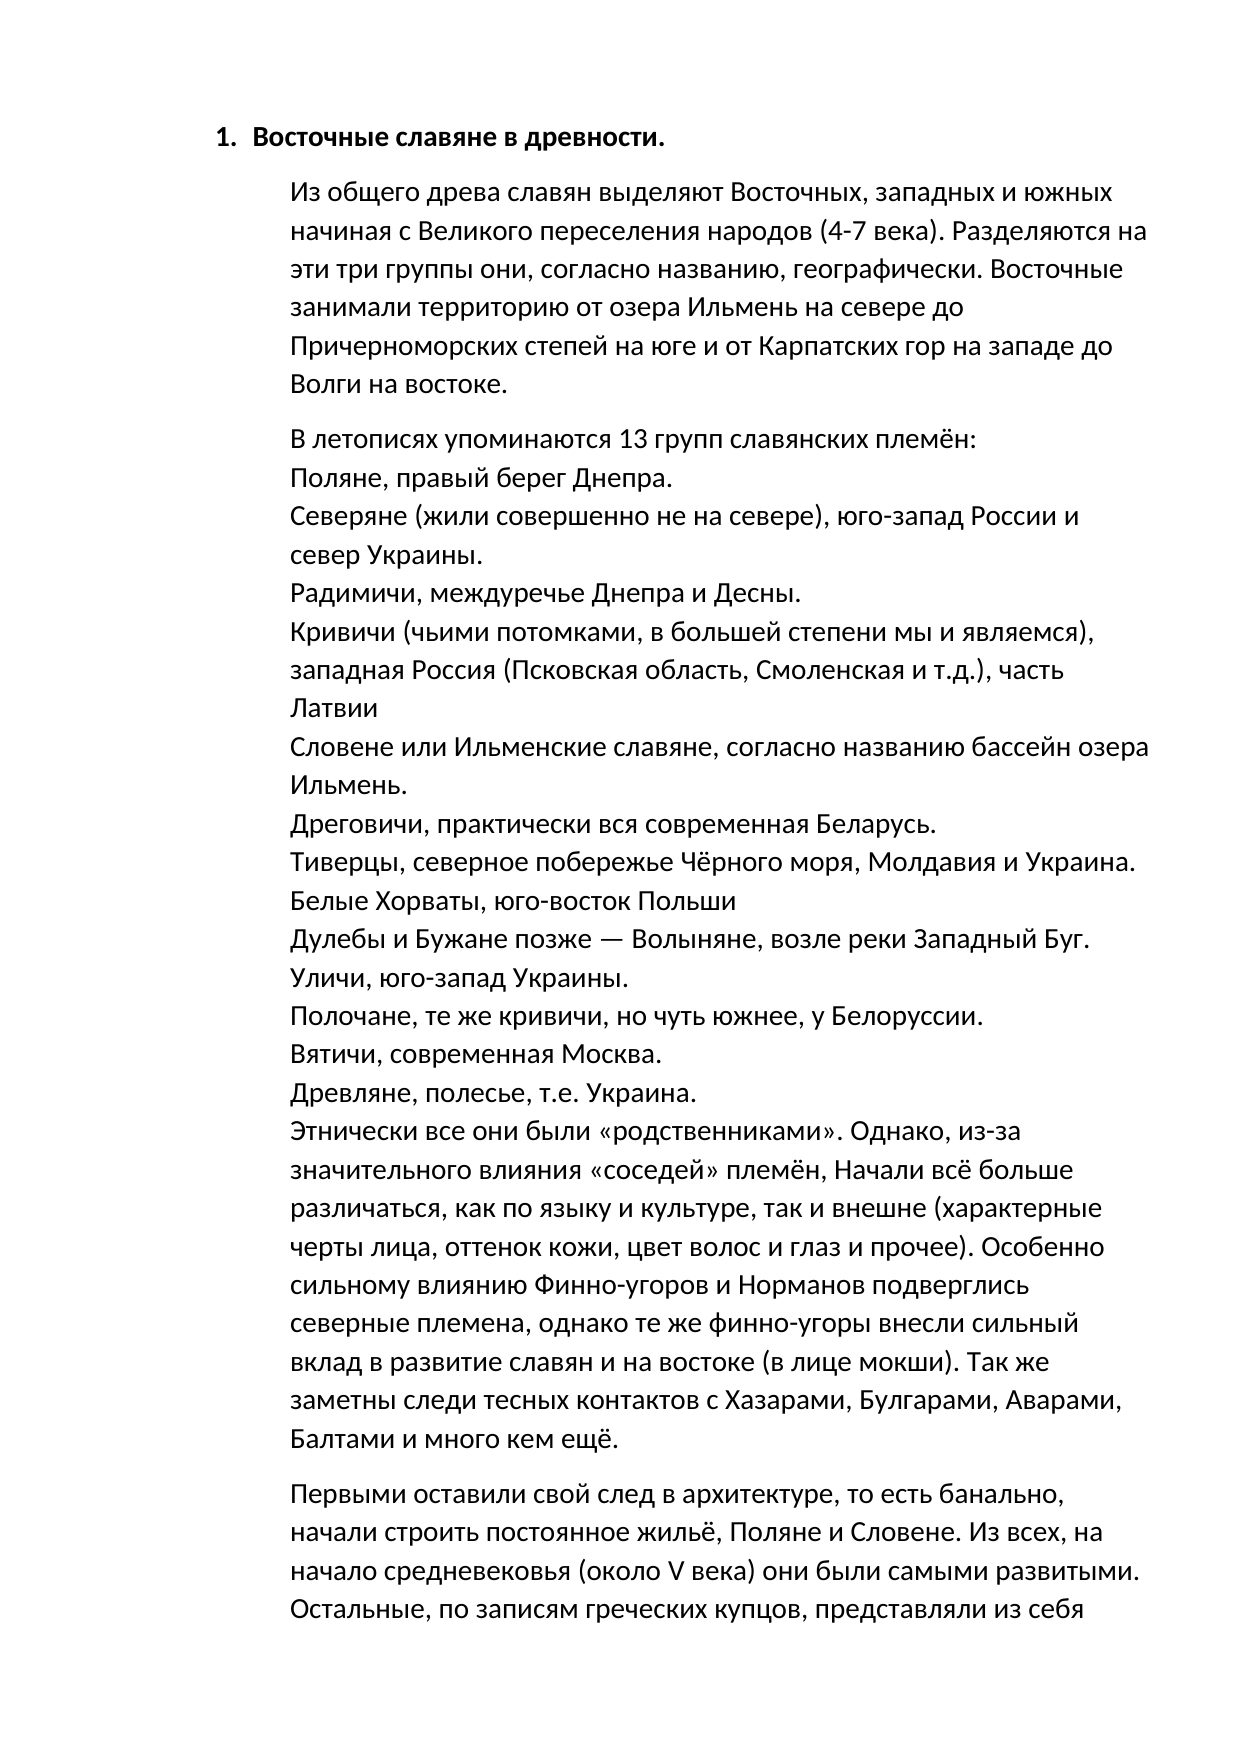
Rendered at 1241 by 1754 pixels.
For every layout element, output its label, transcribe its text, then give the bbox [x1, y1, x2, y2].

list Восточные славяне в древности. [215, 118, 1152, 154]
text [290, 1475, 1152, 1626]
text Из общего древа славян выделяют Восточных, западных и южных начиная с Великого переселения народов (4-7 века). Разделяются на эти три группы они, согласно названию, географически. Восточные занимали территорию от озера Ильмень на севере до Причерноморских степей на юге и от Карпатских гор на западе до Волги на востоке. [290, 173, 1152, 401]
text В летописях упоминаются 13 групп славянских племён: Поляне, правый берег Днепра. Северяне (жили совершенно не на севере), юго-запад России и север Украины. Радимичи, междуречье Днепра и Десны. Кривичи (чьими потомками, в большей степени мы и являемся), западная Россия (Псковская область, Смоленская и т.д.), часть Латвии Словене или Ильменские славяне, согласно названию бассейн озера Ильмень. Дреговичи, практически вся современная Беларусь. Тиверцы, северное побережье Чёрного моря, Молдавия и Украина. Белые Хорваты, юго-восток Польши Дулебы и Бужане позже — Волыняне, возле реки Западный Буг. Уличи, юго-запад Украины. Полочане, те же кривичи, но чуть южнее, у Белоруссии. Вятичи, современная Москва. Древляне, полесье, т.е. Украина. Этнически все они были «родственниками». Однако, из-за значительного влияния «соседей» племён, Начали всё больше различаться, как по языку и культуре, так и внешне (характерные черты лица, оттенок кожи, цвет волос и глаз и прочее). Особенно сильному влиянию Финно-угоров и Норманов подверглись северные племена, однако те же финно-угоры внесли сильный вклад в развитие славян и на востоке (в лице мокши). Так же заметны следи тесных контактов с Хазарами, Булгарами, Аварами, Балтами и много кем ещё. [290, 421, 1152, 1456]
